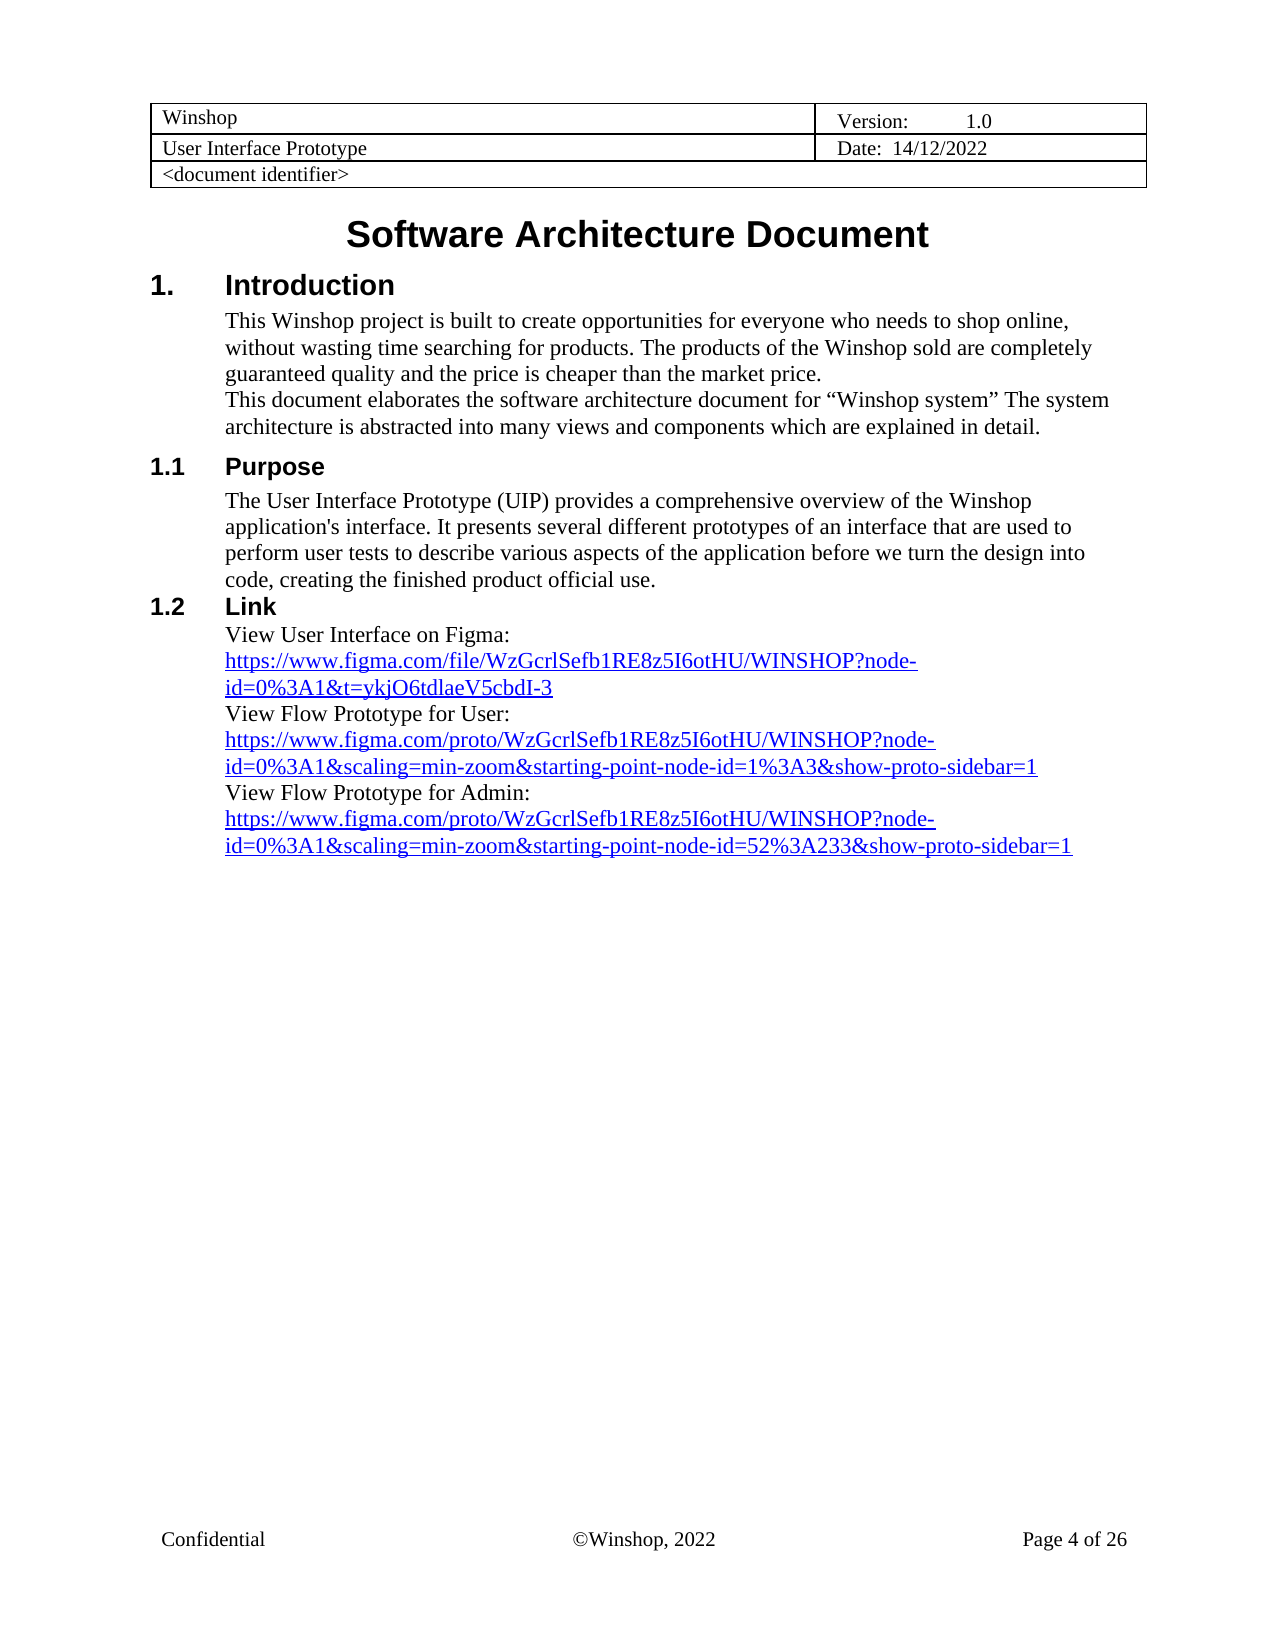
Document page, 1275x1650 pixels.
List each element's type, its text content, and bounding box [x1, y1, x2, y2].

text This Winshop project is built to create opportunities for everyone who needs to shop online, without wasting time searching for products. The products of the Winshop sold are completely guaranteed quality and the price is cheaper than the market price. [225, 307, 1125, 387]
subtitle Purpose [150, 452, 1125, 481]
text View Flow Prototype for Admin: https://www.figma.com/proto/WzGcrlSefb1RE8z5I6otHU/WINSHOP?node-id=0%3A1&scaling=min-zoom&starting-point-node-id=52%3A233&show-proto-sidebar=1 [225, 779, 1125, 858]
list Link [150, 592, 1125, 621]
list View User Interface on Figma: https://www.figma.com/file/WzGcrlSefb1RE8z5I6otHU/WINSHOP?node-id=0%3A1&t=ykjO6tdlaeV5cbdI-3 [225, 621, 1125, 700]
title Software Architecture Document [150, 212, 1125, 255]
text The User Interface Prototype (UIP) provides a comprehensive overview of the Winshop application's interface. It presents several different prototypes of an interface that are used to perform user tests to describe various aspects of the application before we turn the design into code, creating the finished product official use. [225, 487, 1125, 592]
subtitle Introduction [150, 268, 1125, 301]
text This document elaborates the software architecture document for “Winshop system” The system architecture is abstracted into many views and components which are explained in detail. [225, 387, 1125, 439]
text View Flow Prototype for User: https://www.figma.com/proto/WzGcrlSefb1RE8z5I6otHU/WINSHOP?node-id=0%3A1&scaling=min-zoom&starting-point-node-id=1%3A3&show-proto-sidebar=1 [225, 700, 1125, 779]
